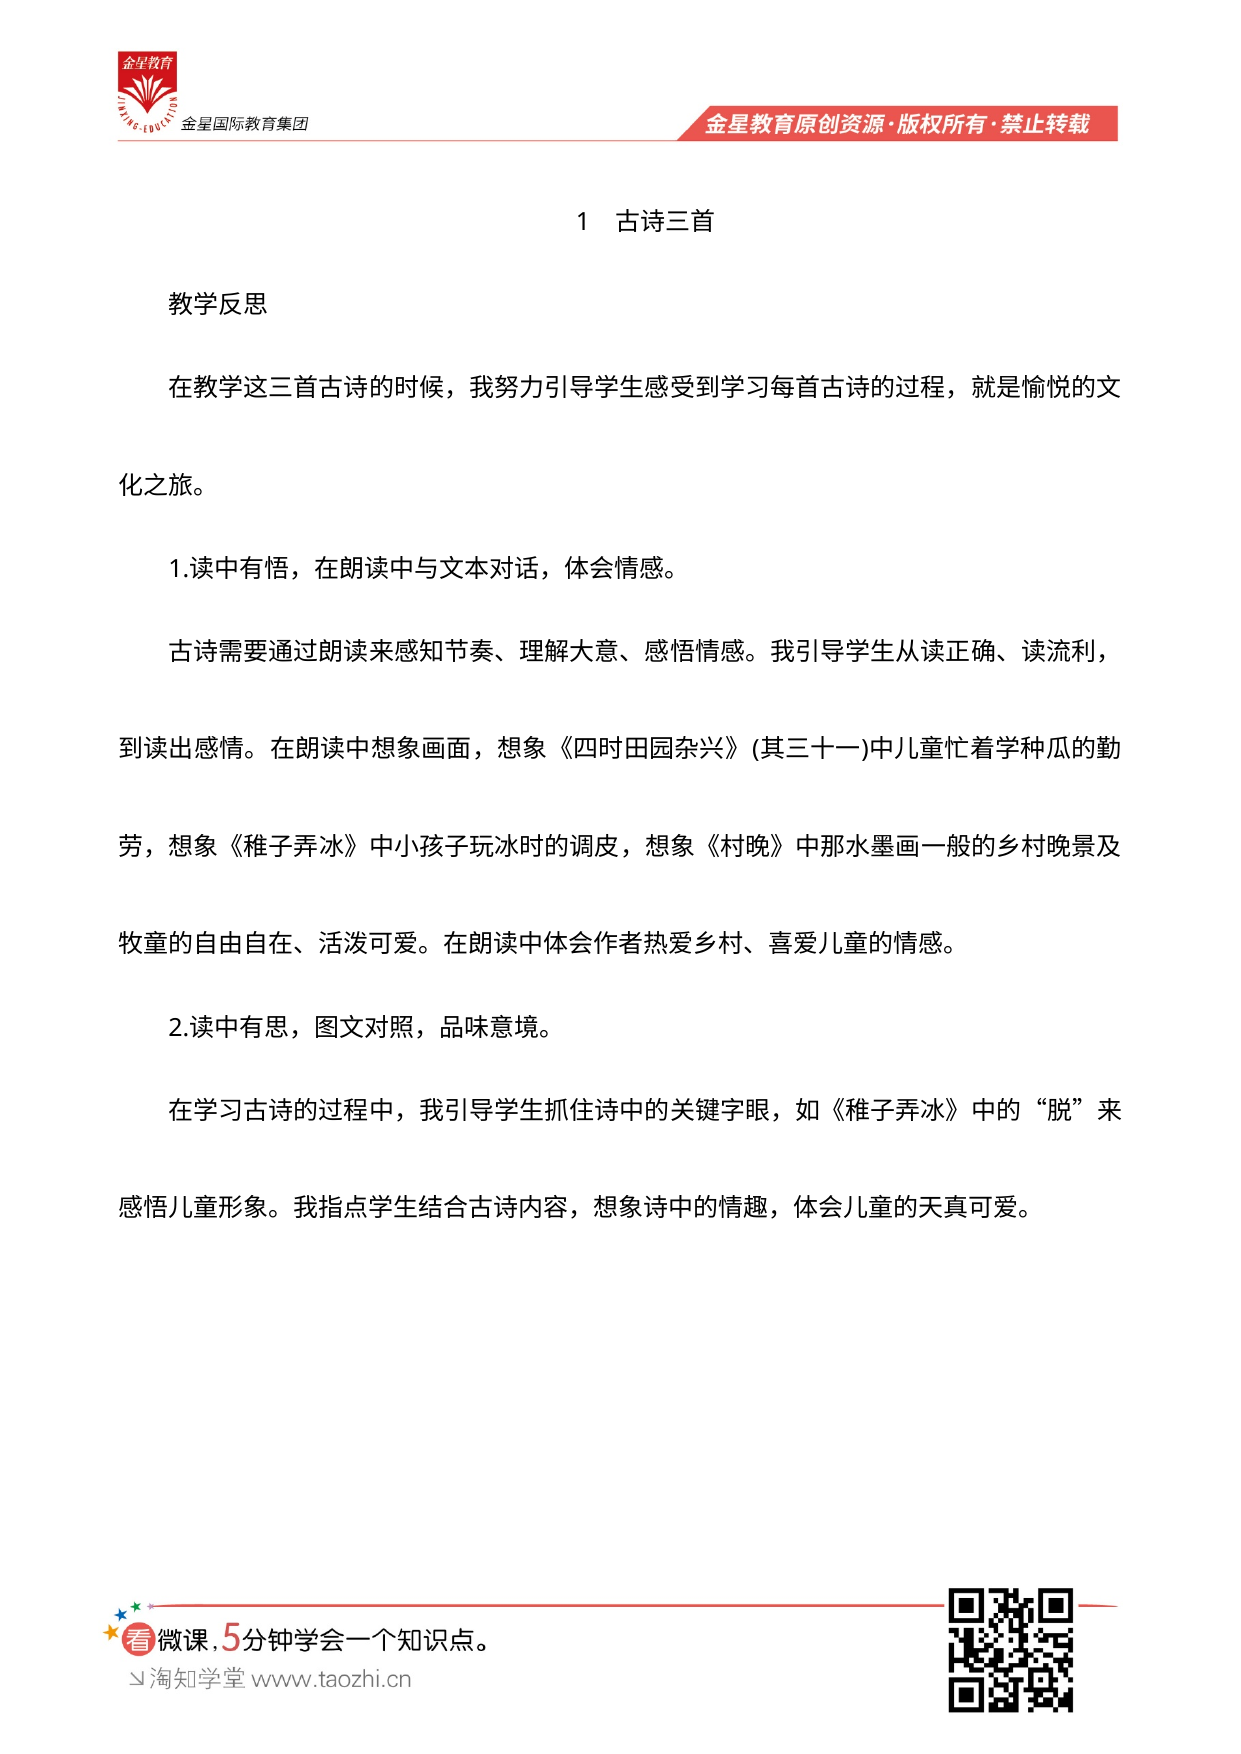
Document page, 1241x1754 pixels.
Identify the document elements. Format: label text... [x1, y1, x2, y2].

picture [0, 4, 1235, 1751]
text 2.读中有思，图文对照，品味意境。 [118, 993, 1122, 1058]
text 教学反思 [118, 270, 1122, 335]
text 古诗需要通过朗读来感知节奏、理解大意、感悟情感。我引导学生从读正确、读流利，到读出感情。在朗读中想象画面，想象《四时田园杂兴》(其三十一)中儿童忙着学种瓜的勤劳，想象《稚子弄冰》中小孩子玩冰时的调皮，想象《村晚》中那水墨画一般的乡村晚景及牧童的自由自在、活泼可爱。在朗读中体会作者热爱乡村、喜爱儿童的情感。 [118, 617, 1122, 974]
text 1 古诗三首 [118, 187, 1122, 252]
text 在学习古诗的过程中，我引导学生抓住诗中的关键字眼，如《稚子弄冰》中的“脱”来感悟儿童形象。我指点学生结合古诗内容，想象诗中的情趣，体会儿童的天真可爱。 [118, 1076, 1122, 1238]
text 1.读中有悟，在朗读中与文本对话，体会情感。 [118, 534, 1122, 599]
text 在教学这三首古诗的时候，我努力引导学生感受到学习每首古诗的过程，就是愉悦的文化之旅。 [118, 353, 1122, 516]
